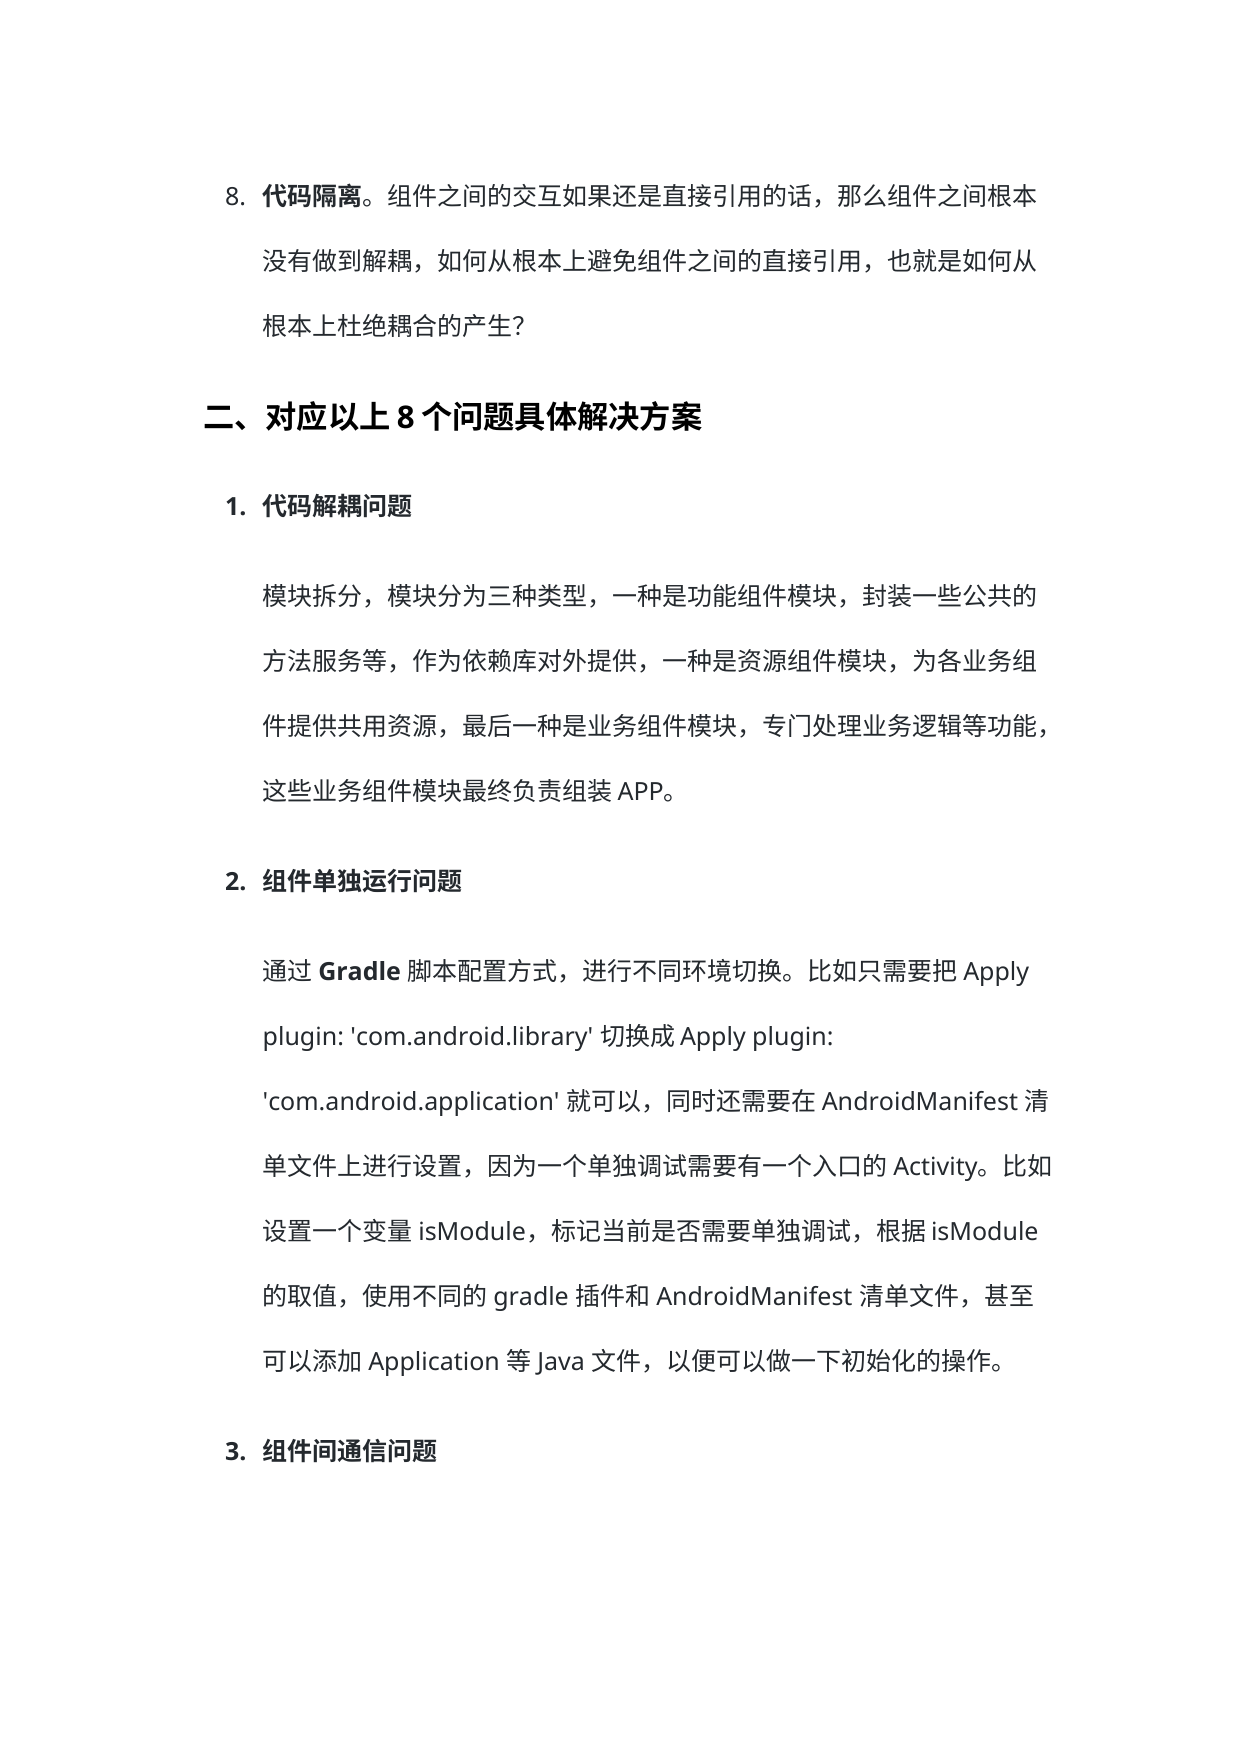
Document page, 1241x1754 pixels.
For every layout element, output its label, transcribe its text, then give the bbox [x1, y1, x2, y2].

list 代码隔离。组件之间的交互如果还是直接引用的话，那么组件之间根本没有做到解耦，如何从根本上避免组件之间的直接引用，也就是如何从根本上杜绝耦合的产生？ [225, 162, 1053, 357]
list 组件间通信问题 [225, 1417, 1053, 1482]
text 模块拆分，模块分为三种类型，一种是功能组件模块，封装一些公共的方法服务等，作为依赖库对外提供，一种是资源组件模块，为各业务组件提供共用资源，最后一种是业务组件模块，专门处理业务逻辑等功能，这些业务组件模块最终负责组装APP。 [262, 562, 1053, 822]
text 二、对应以上8个问题具体解决方案 [187, 382, 1053, 447]
text 通过 Gradle 脚本配置方式，进行不同环境切换。比如只需要把 Apply plugin: 'com.android.library' 切换成Apply plugin: 'com.android.application' 就可以，同时还需要在 AndroidManifest 清单文件上进行设置，因为一个单独调试需要有一个入口的 Activity。比如设置一个变量 isModule，标记当前是否需要单独调试，根据isModule 的取值，使用不同的 gradle 插件和 AndroidManifest 清单文件，甚至可以添加 Application 等 Java 文件，以便可以做一下初始化的操作。 [262, 937, 1053, 1392]
list 组件单独运行问题 [225, 847, 1053, 912]
list 代码解耦问题 [225, 472, 1053, 537]
